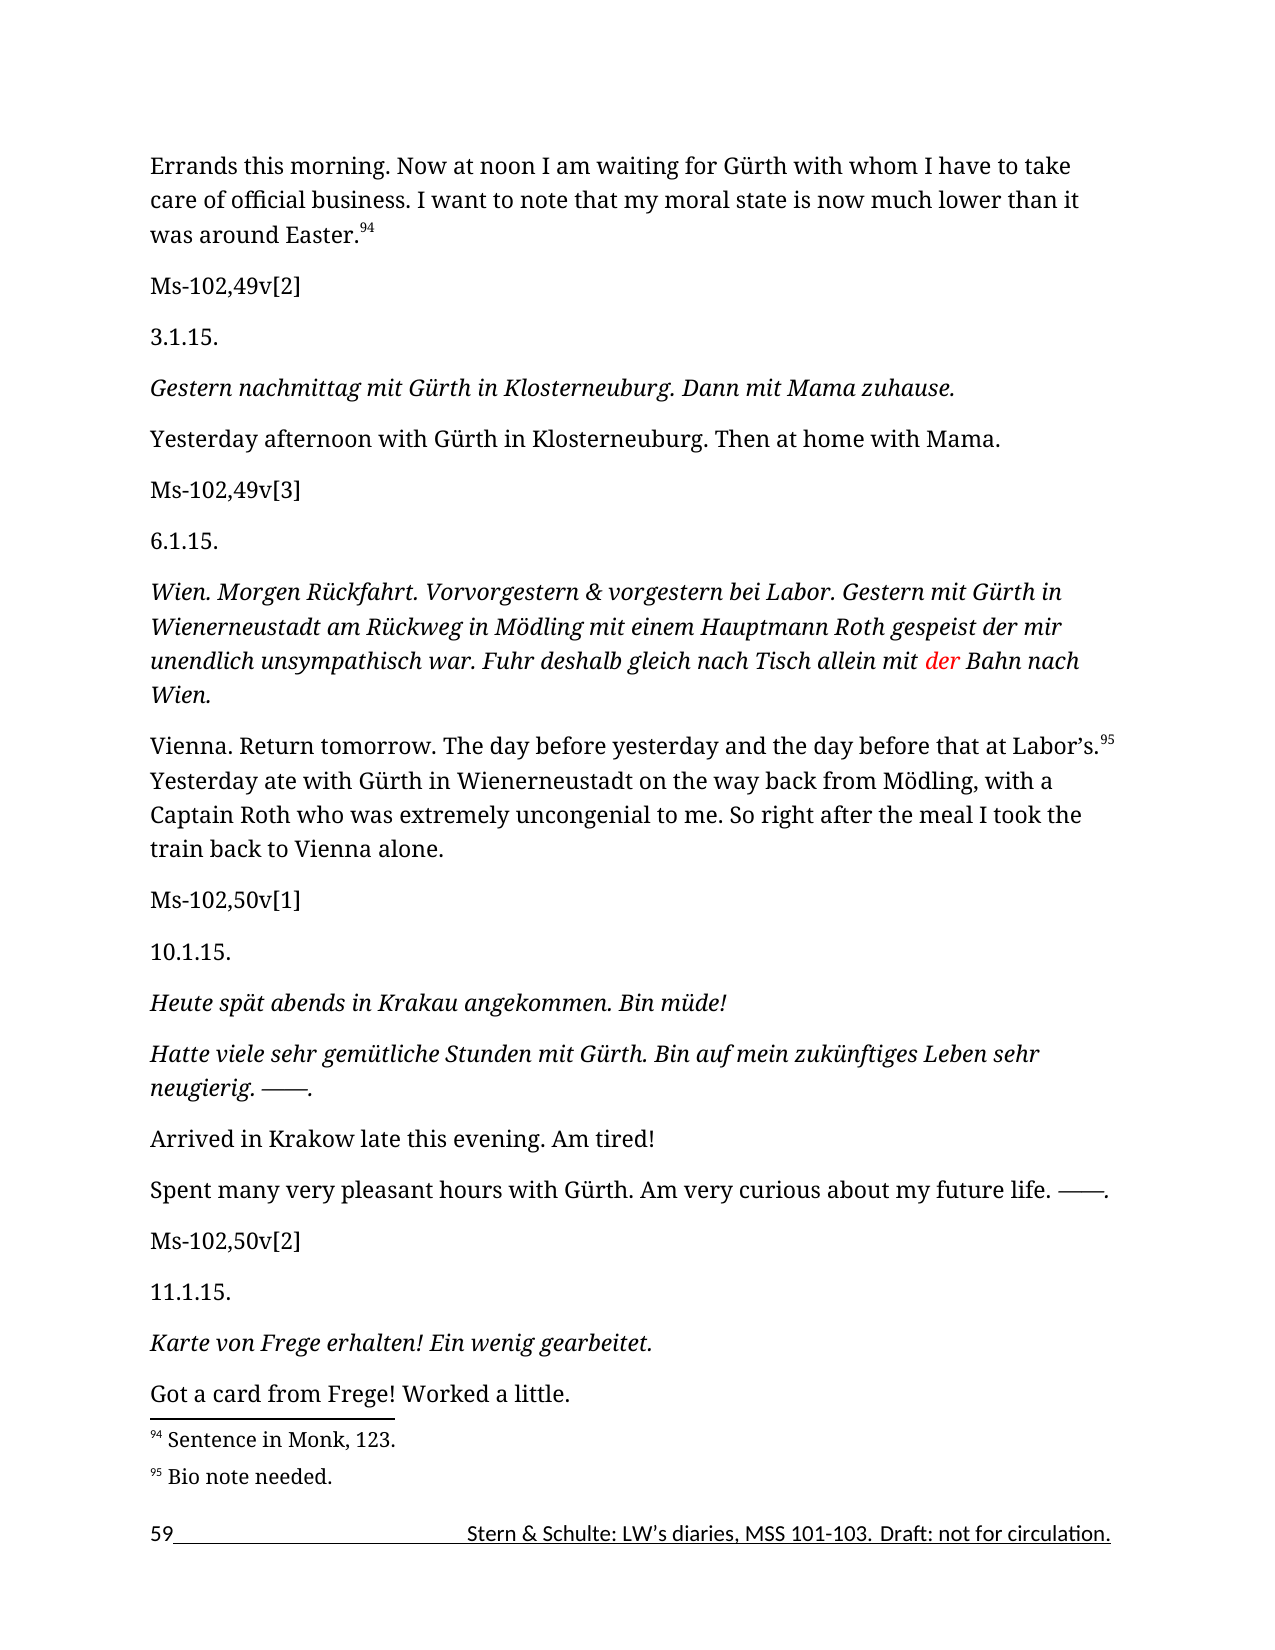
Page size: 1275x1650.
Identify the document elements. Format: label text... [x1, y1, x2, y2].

text Vienna. Return tomorrow. The day before yesterday and the day before that at Labor’s. Yesterday ate with Gürth in Wienerneustadt on the way back from Mödling, with a Captain Roth who was extremely uncongenial to me. So right after the meal I took the train back to Vienna alone. [150, 730, 1125, 864]
text Gestern nachmittag mit Gürth in Klosterneuburg. Dann mit Mama zuhause. [150, 372, 1125, 403]
text Ms-102,49v[3] [150, 474, 1125, 505]
text 11.1.15. [150, 1276, 1125, 1307]
text 6.1.15. [150, 525, 1125, 556]
text Wien. Morgen Rückfahrt. Vorvorgestern & vorgestern bei Labor. Gestern mit Gürth in Wienerneustadt am Rückweg in Mödling mit einem Hauptmann Roth gespeist der mir unendlich unsympathisch war. Fuhr deshalb gleich nach Tisch allein mit der Bahn nach Wien. [150, 576, 1125, 710]
text Ms-102,49v[2] [150, 270, 1125, 301]
text Spent many very pleasant hours with Gürth. Am very curious about my future life. ——. [150, 1174, 1125, 1205]
text Ms-102,50v[1] [150, 884, 1125, 916]
text Yesterday afternoon with Gürth in Klosterneuburg. Then at home with Mama. [150, 423, 1125, 454]
text Hatte viele sehr gemütliche Stunden mit Gürth. Bin auf mein zukünftiges Leben sehr neugierig. ——. [150, 1037, 1125, 1103]
text 3.1.15. [150, 321, 1125, 352]
text Heute spät abends in Krakau angekommen. Bin müde! [150, 986, 1125, 1018]
text Arrived in Krakow late this evening. Am tired! [150, 1123, 1125, 1154]
text Karte von Frege erhalten! Ein wenig gearbeitet. [150, 1327, 1125, 1358]
text Got a card from Frege! Worked a little. [150, 1378, 1125, 1409]
text Errands this morning. Now at noon I am waiting for Gürth with whom I have to take care of official business. I want to note that my moral state is now much lower than it was around Easter. [150, 150, 1125, 250]
text 10.1.15. [150, 935, 1125, 967]
text Ms-102,50v[2] [150, 1225, 1125, 1256]
